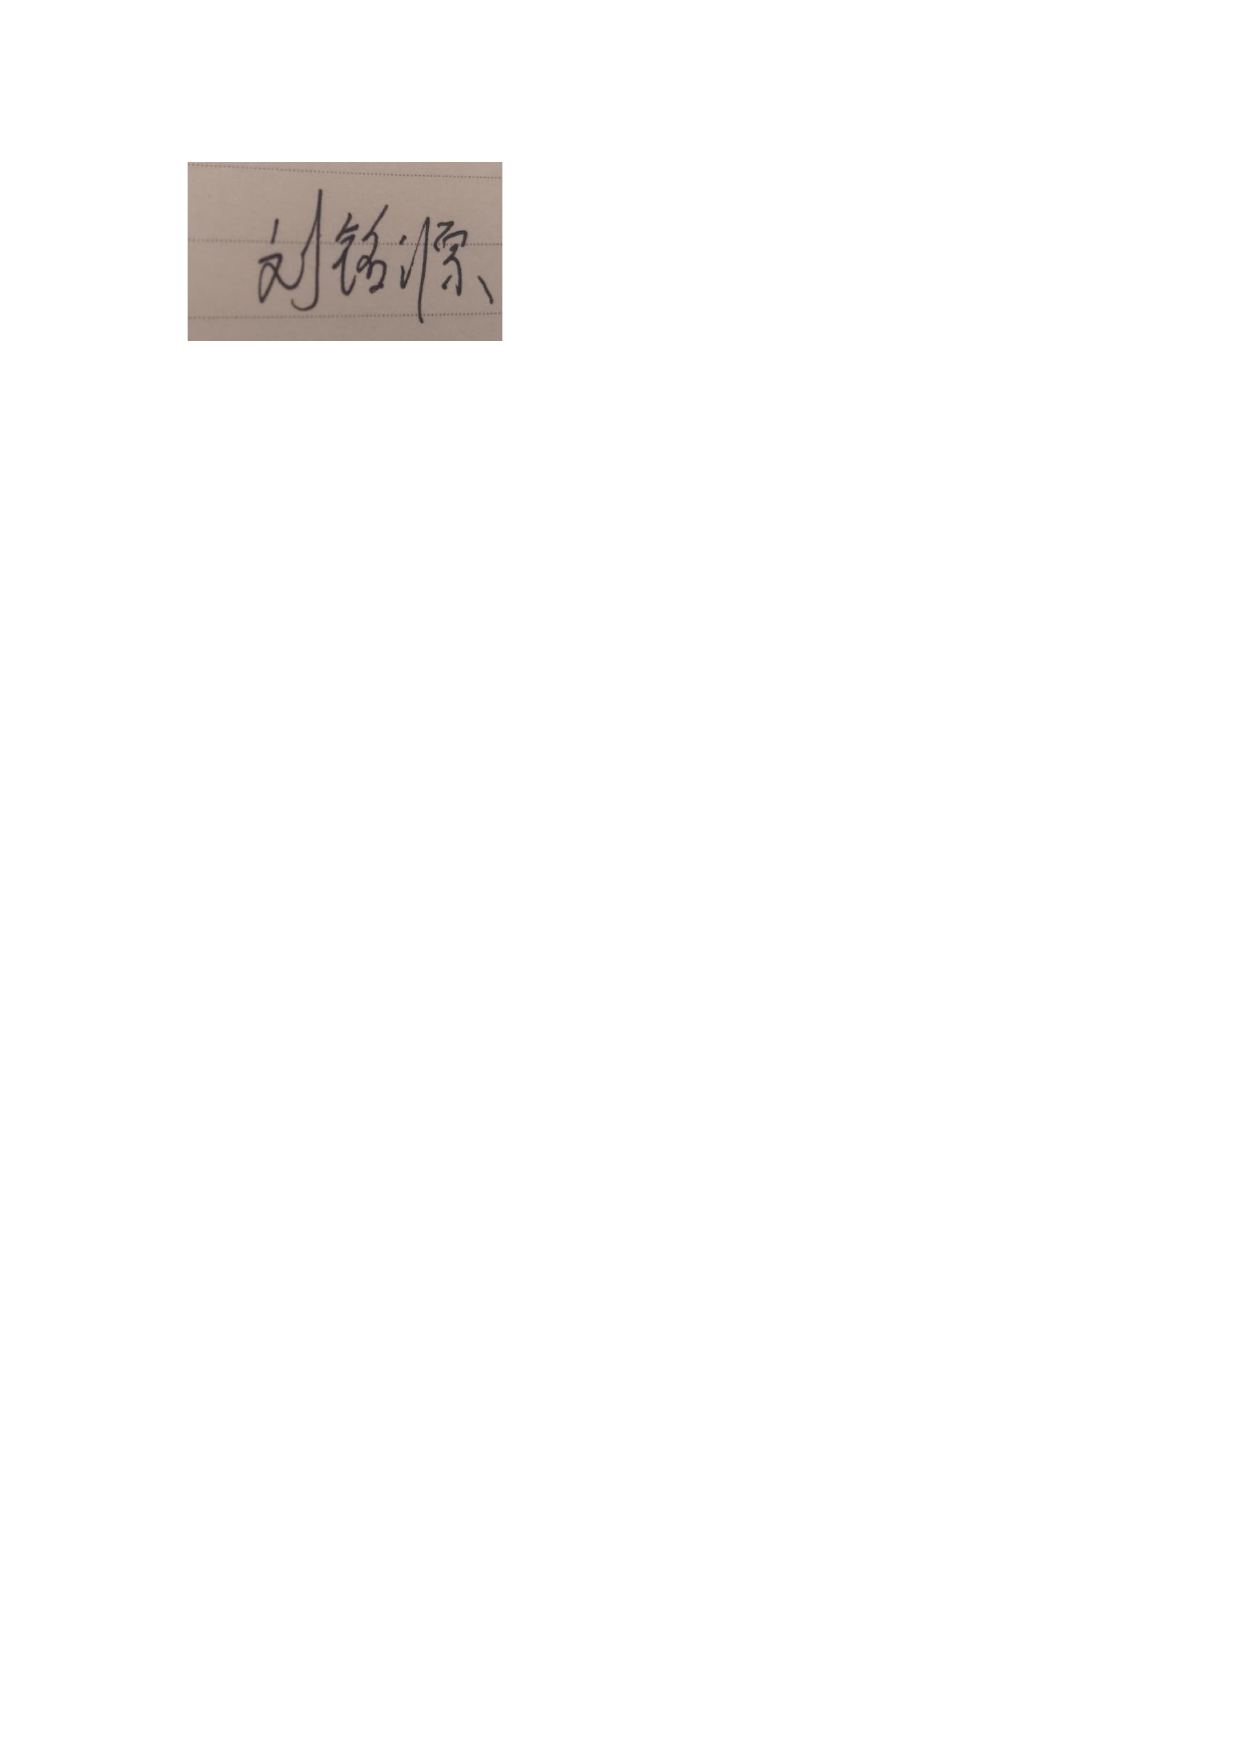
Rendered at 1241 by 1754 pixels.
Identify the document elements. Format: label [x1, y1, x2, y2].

picture [187, 162, 503, 341]
